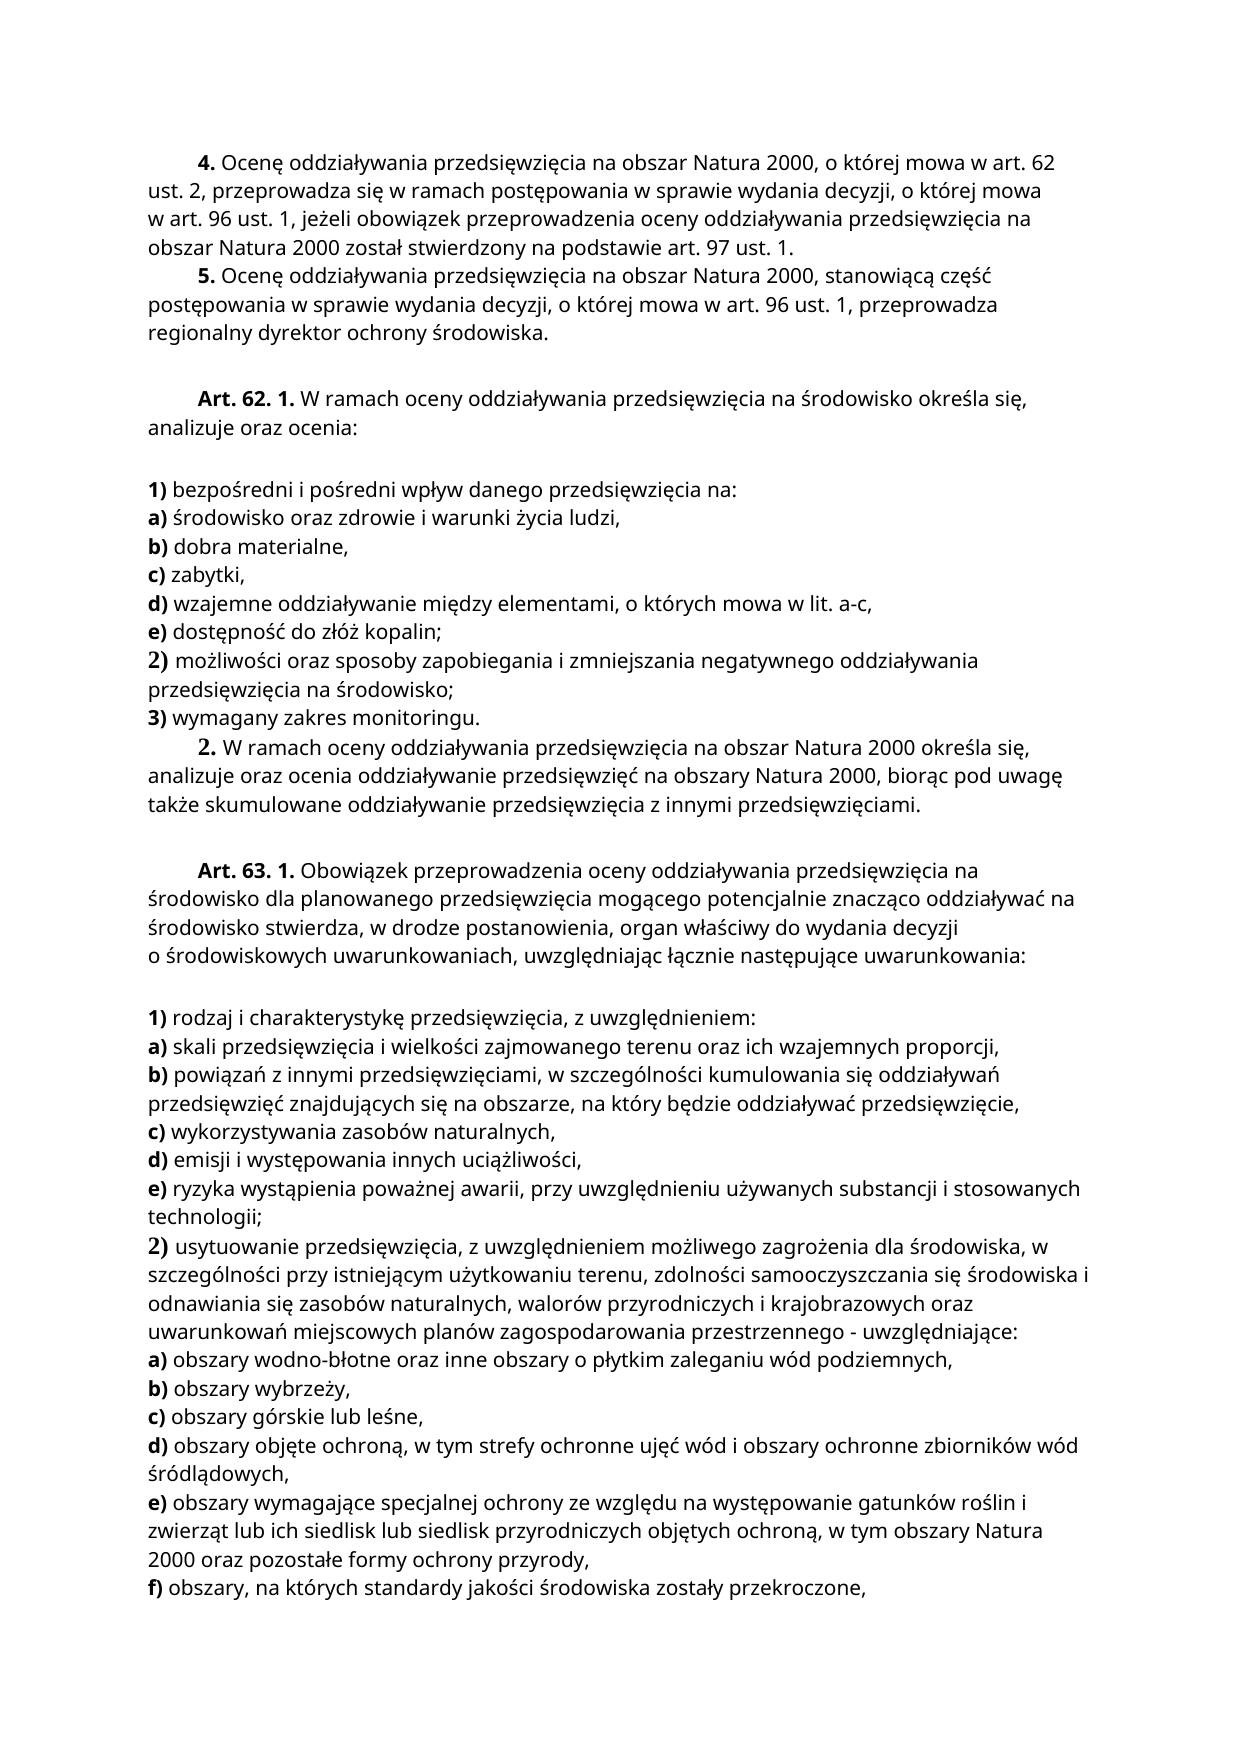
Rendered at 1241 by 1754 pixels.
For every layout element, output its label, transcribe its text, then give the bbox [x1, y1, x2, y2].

text b) obszary wybrzeży, [148, 1374, 1093, 1402]
text d) obszary objęte ochroną, w tym strefy ochronne ujęć wód i obszary ochronne zbiorników wód śródlądowych, [148, 1431, 1093, 1488]
text c) zabytki, [148, 560, 1093, 589]
text e) obszary wymagające specjalnej ochrony ze względu na występowanie gatunków roślin i zwierząt lub ich siedlisk lub siedlisk przyrodniczych objętych ochroną, w tym obszary Natura 2000 oraz pozostałe formy ochrony przyrody, [148, 1488, 1093, 1573]
text d) wzajemne oddziaływanie między elementami, o których mowa w lit. a-c, [148, 589, 1093, 617]
text 1) rodzaj i charakterystykę przedsięwzięcia, z uwzględnieniem: [148, 1003, 1093, 1032]
text a) skali przedsięwzięcia i wielkości zajmowanego terenu oraz ich wzajemnych proporcji, [148, 1032, 1093, 1060]
text a) obszary wodno-błotne oraz inne obszary o płytkim zaleganiu wód podziemnych, [148, 1346, 1093, 1374]
text 3) wymagany zakres monitoringu. [148, 703, 1093, 732]
text b) powiązań z innymi przedsięwzięciami, w szczególności kumulowania się oddziaływań przedsięwzięć znajdujących się na obszarze, na który będzie oddziaływać przedsięwzięcie, [148, 1060, 1093, 1117]
text f) obszary, na których standardy jakości środowiska zostały przekroczone, [148, 1573, 1093, 1602]
text Art. 63. 1. Obowiązek przeprowadzenia oceny oddziaływania przedsięwzięcia na środowisko dla planowanego przedsięwzięcia mogącego potencjalnie znacząco oddziaływać na środowisko stwierdza, w drodze postanowienia, organ właściwy do wydania decyzji o środowiskowych uwarunkowaniach, uwzględniając łącznie następujące uwarunkowania: [148, 856, 1093, 998]
text b) dobra materialne, [148, 532, 1093, 560]
text 4. Ocenę oddziaływania przedsięwzięcia na obszar Natura 2000, o której mowa w art. 62 ust. 2, przeprowadza się w ramach postępowania w sprawie wydania decyzji, o której mowa w art. 96 ust. 1, jeżeli obowiązek przeprowadzenia oceny oddziaływania przedsięwzięcia na obszar Natura 2000 został stwierdzony na podstawie art. 97 ust. 1. [148, 148, 1093, 261]
text 2) możliwości oraz sposoby zapobiegania i zmniejszania negatywnego oddziaływania przedsięwzięcia na środowisko; [148, 646, 1093, 703]
text e) dostępność do złóż kopalin; [148, 617, 1093, 646]
text 2) usytuowanie przedsięwzięcia, z uwzględnieniem możliwego zagrożenia dla środowiska, w szczególności przy istniejącym użytkowaniu terenu, zdolności samooczyszczania się środowiska i odnawiania się zasobów naturalnych, walorów przyrodniczych i krajobrazowych oraz uwarunkowań miejscowych planów zagospodarowania przestrzennego - uwzględniające: [148, 1231, 1093, 1346]
text c) wykorzystywania zasobów naturalnych, [148, 1117, 1093, 1146]
text a) środowisko oraz zdrowie i warunki życia ludzi, [148, 503, 1093, 532]
text Art. 62. 1. W ramach oceny oddziaływania przedsięwzięcia na środowisko określa się, analizuje oraz ocenia: [148, 384, 1093, 470]
text 5. Ocenę oddziaływania przedsięwzięcia na obszar Natura 2000, stanowiącą część postępowania w sprawie wydania decyzji, o której mowa w art. 96 ust. 1, przeprowadza regionalny dyrektor ochrony środowiska. [148, 261, 1093, 347]
text c) obszary górskie lub leśne, [148, 1402, 1093, 1431]
text 1) bezpośredni i pośredni wpływ danego przedsięwzięcia na: [148, 475, 1093, 503]
text e) ryzyka wystąpienia poważnej awarii, przy uwzględnieniu używanych substancji i stosowanych technologii; [148, 1174, 1093, 1231]
text 2. W ramach oceny oddziaływania przedsięwzięcia na obszar Natura 2000 określa się, analizuje oraz ocenia oddziaływanie przedsięwzięć na obszary Natura 2000, biorąc pod uwagę także skumulowane oddziaływanie przedsięwzięcia z innymi przedsięwzięciami. [148, 732, 1093, 818]
text d) emisji i występowania innych uciążliwości, [148, 1146, 1093, 1174]
